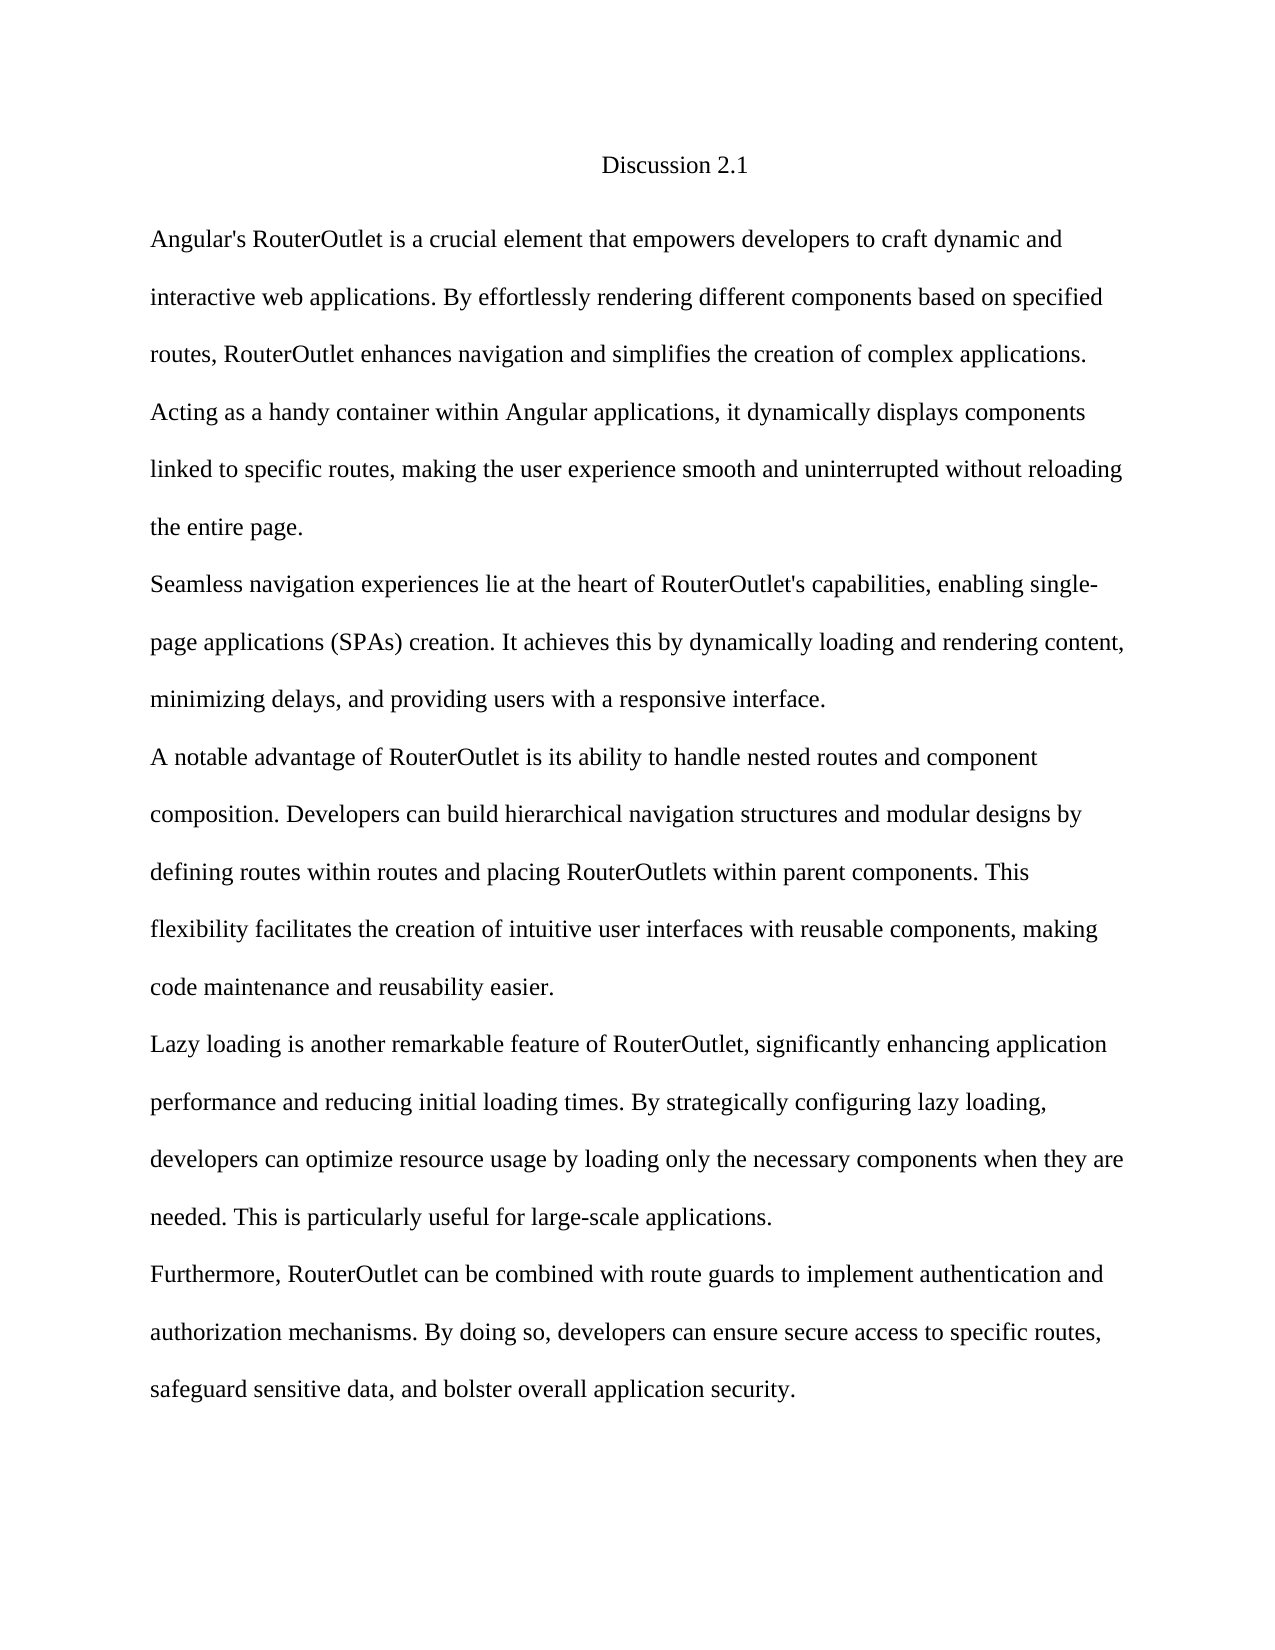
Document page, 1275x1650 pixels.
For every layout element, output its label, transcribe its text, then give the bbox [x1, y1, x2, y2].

list Discussion 2.1 [225, 150, 1125, 179]
text Angular's RouterOutlet is a crucial element that empowers developers to craft dynamic and interactive web applications. By effortlessly rendering different components based on specified routes, RouterOutlet enhances navigation and simplifies the creation of complex applications. Acting as a handy container within Angular applications, it dynamically displays components linked to specific routes, making the user experience smooth and uninterrupted without reloading the entire page. [150, 224, 1125, 540]
text Furthermore, RouterOutlet can be combined with route guards to implement authentication and authorization mechanisms. By doing so, developers can ensure secure access to specific routes, safeguard sensitive data, and bolster overall application security. [150, 1259, 1125, 1403]
text Seamless navigation experiences lie at the heart of RouterOutlet's capabilities, enabling single-page applications (SPAs) creation. It achieves this by dynamically loading and rendering content, minimizing delays, and providing users with a responsive interface. [150, 569, 1125, 713]
text Lazy loading is another remarkable feature of RouterOutlet, significantly enhancing application performance and reducing initial loading times. By strategically configuring lazy loading, developers can optimize resource usage by loading only the necessary components when they are needed. This is particularly useful for large-scale applications. [150, 1029, 1125, 1230]
text A notable advantage of RouterOutlet is its ability to handle nested routes and component composition. Developers can build hierarchical navigation structures and modular designs by defining routes within routes and placing RouterOutlets within parent components. This flexibility facilitates the creation of intuitive user interfaces with reusable components, making code maintenance and reusability easier. [150, 742, 1125, 1000]
